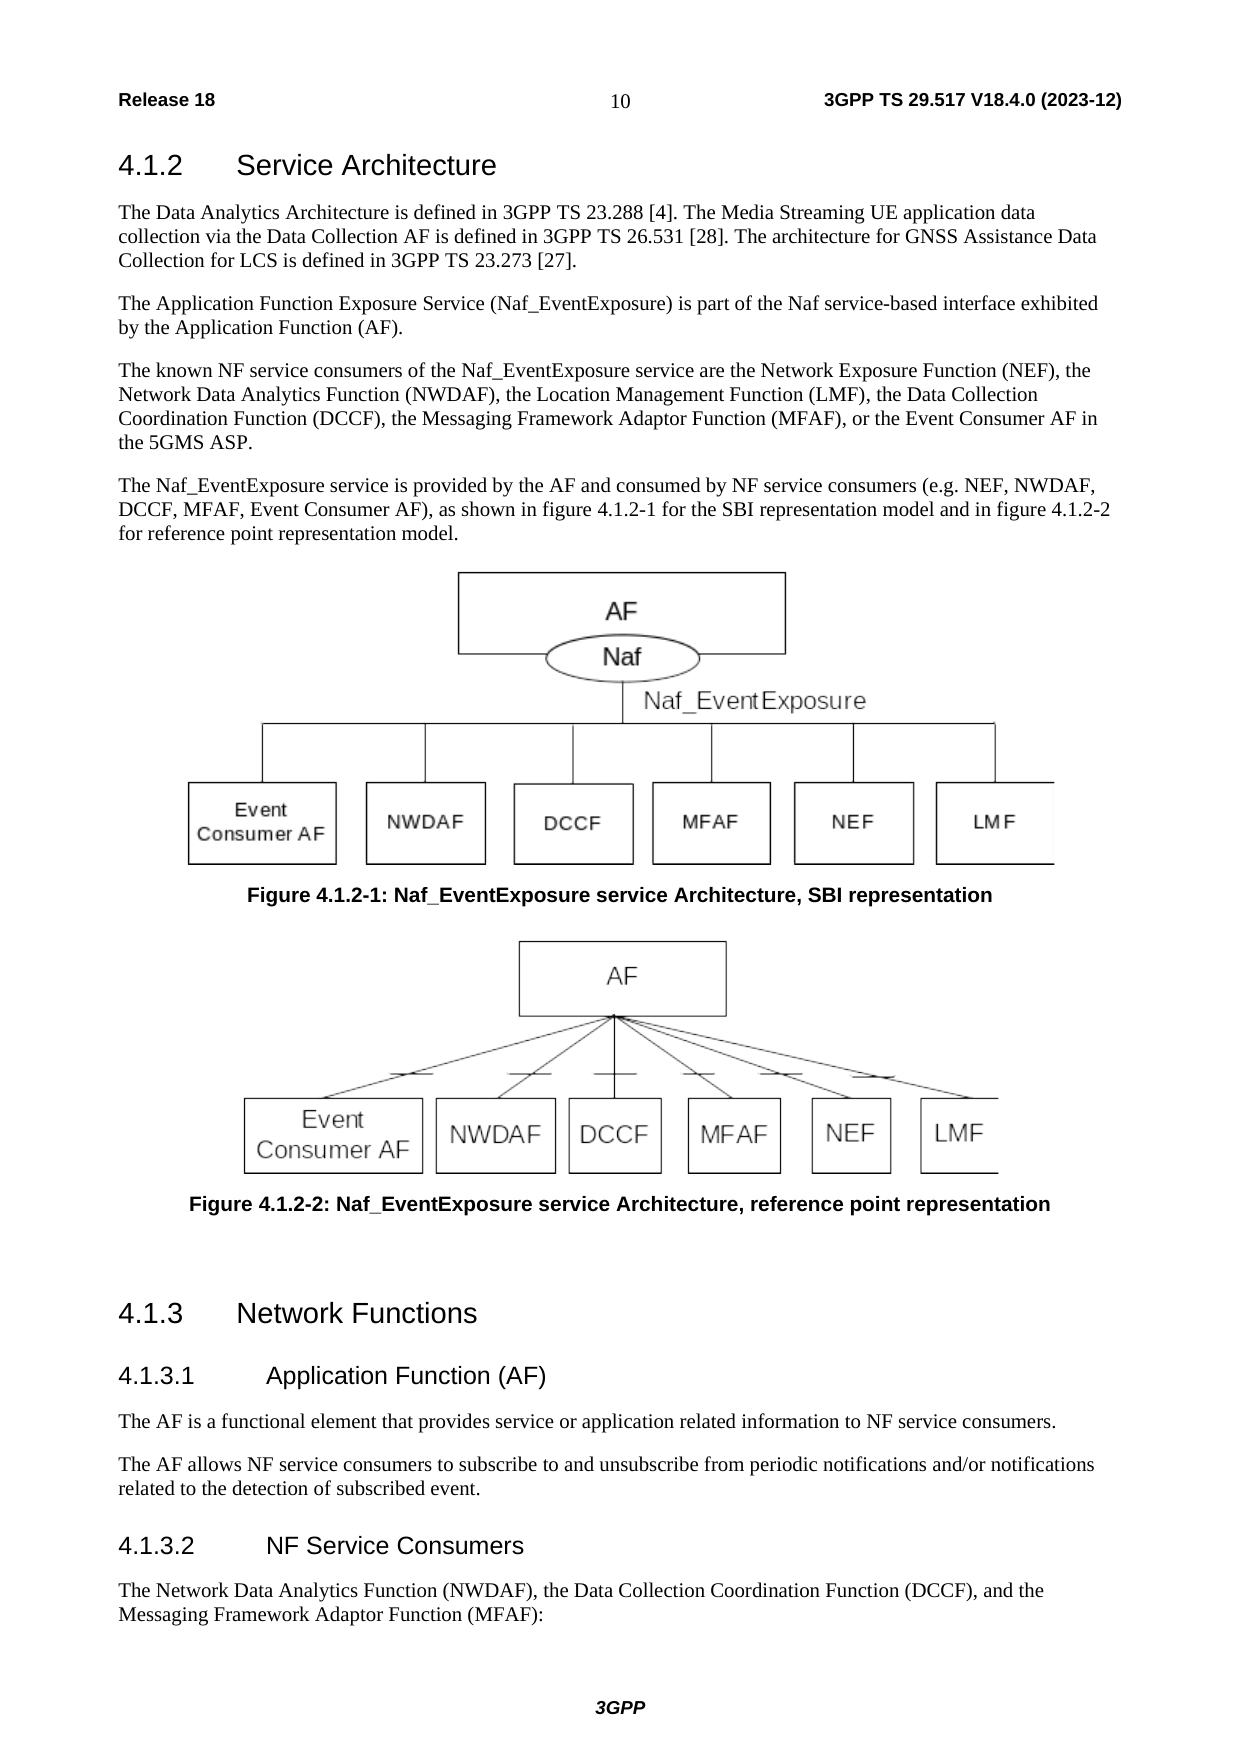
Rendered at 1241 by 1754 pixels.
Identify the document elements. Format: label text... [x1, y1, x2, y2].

text The Naf_EventExposure service is provided by the AF and consumed by NF service consumers (e.g. NEF, NWDAF, DCCF, MFAF, Event Consumer AF), as shown in figure 4.1.2-1 for the SBI representation model and in figure 4.1.2-2 for reference point representation model. [118, 473, 1122, 545]
text The AF allows NF service consumers to subscribe to and unsubscribe from periodic notifications and/or notifications related to the detection of subscribed event. [118, 1451, 1122, 1499]
subtitle 4.1.3 Network Functions [118, 1296, 1122, 1330]
subtitle 4.1.3.2 NF Service Consumers [118, 1531, 1122, 1559]
subtitle 4.1.2 Service Architecture [118, 147, 1122, 181]
text The Application Function Exposure Service (Naf_EventExposure) is part of the Naf service-based interface exhibited by the Application Function (AF). [118, 291, 1122, 339]
text The Network Data Analytics Function (NWDAF), the Data Collection Coordination Function (DCCF), and the Messaging Framework Adaptor Function (MFAF): [118, 1578, 1122, 1626]
text The known NF service consumers of the Naf_EventExposure service are the Network Exposure Function (NEF), the Network Data Analytics Function (NWDAF), the Location Management Function (LMF), the Data Collection Coordination Function (DCCF), the Messaging Framework Adaptor Function (MFAF), or the Event Consumer AF in the 5GMS ASP. [118, 358, 1122, 454]
subtitle 4.1.3.1 Application Function (AF) [118, 1361, 1122, 1390]
text Figure 4.1.2-1: Naf_EventExposure service Architecture, SBI representation [118, 883, 1122, 907]
text Figure 4.1.2-2: Naf_EventExposure service Architecture, reference point representation [118, 1192, 1122, 1216]
text The AF is a functional element that provides service or application related information to NF service consumers. [118, 1409, 1122, 1433]
text The Data Analytics Architecture is defined in 3GPP TS 23.288 [4]. The Media Streaming UE application data collection via the Data Collection AF is defined in 3GPP TS 26.531 [28]. The architecture for GNSS Assistance Data Collection for LCS is defined in 3GPP TS 23.273 [27]. [118, 200, 1122, 272]
